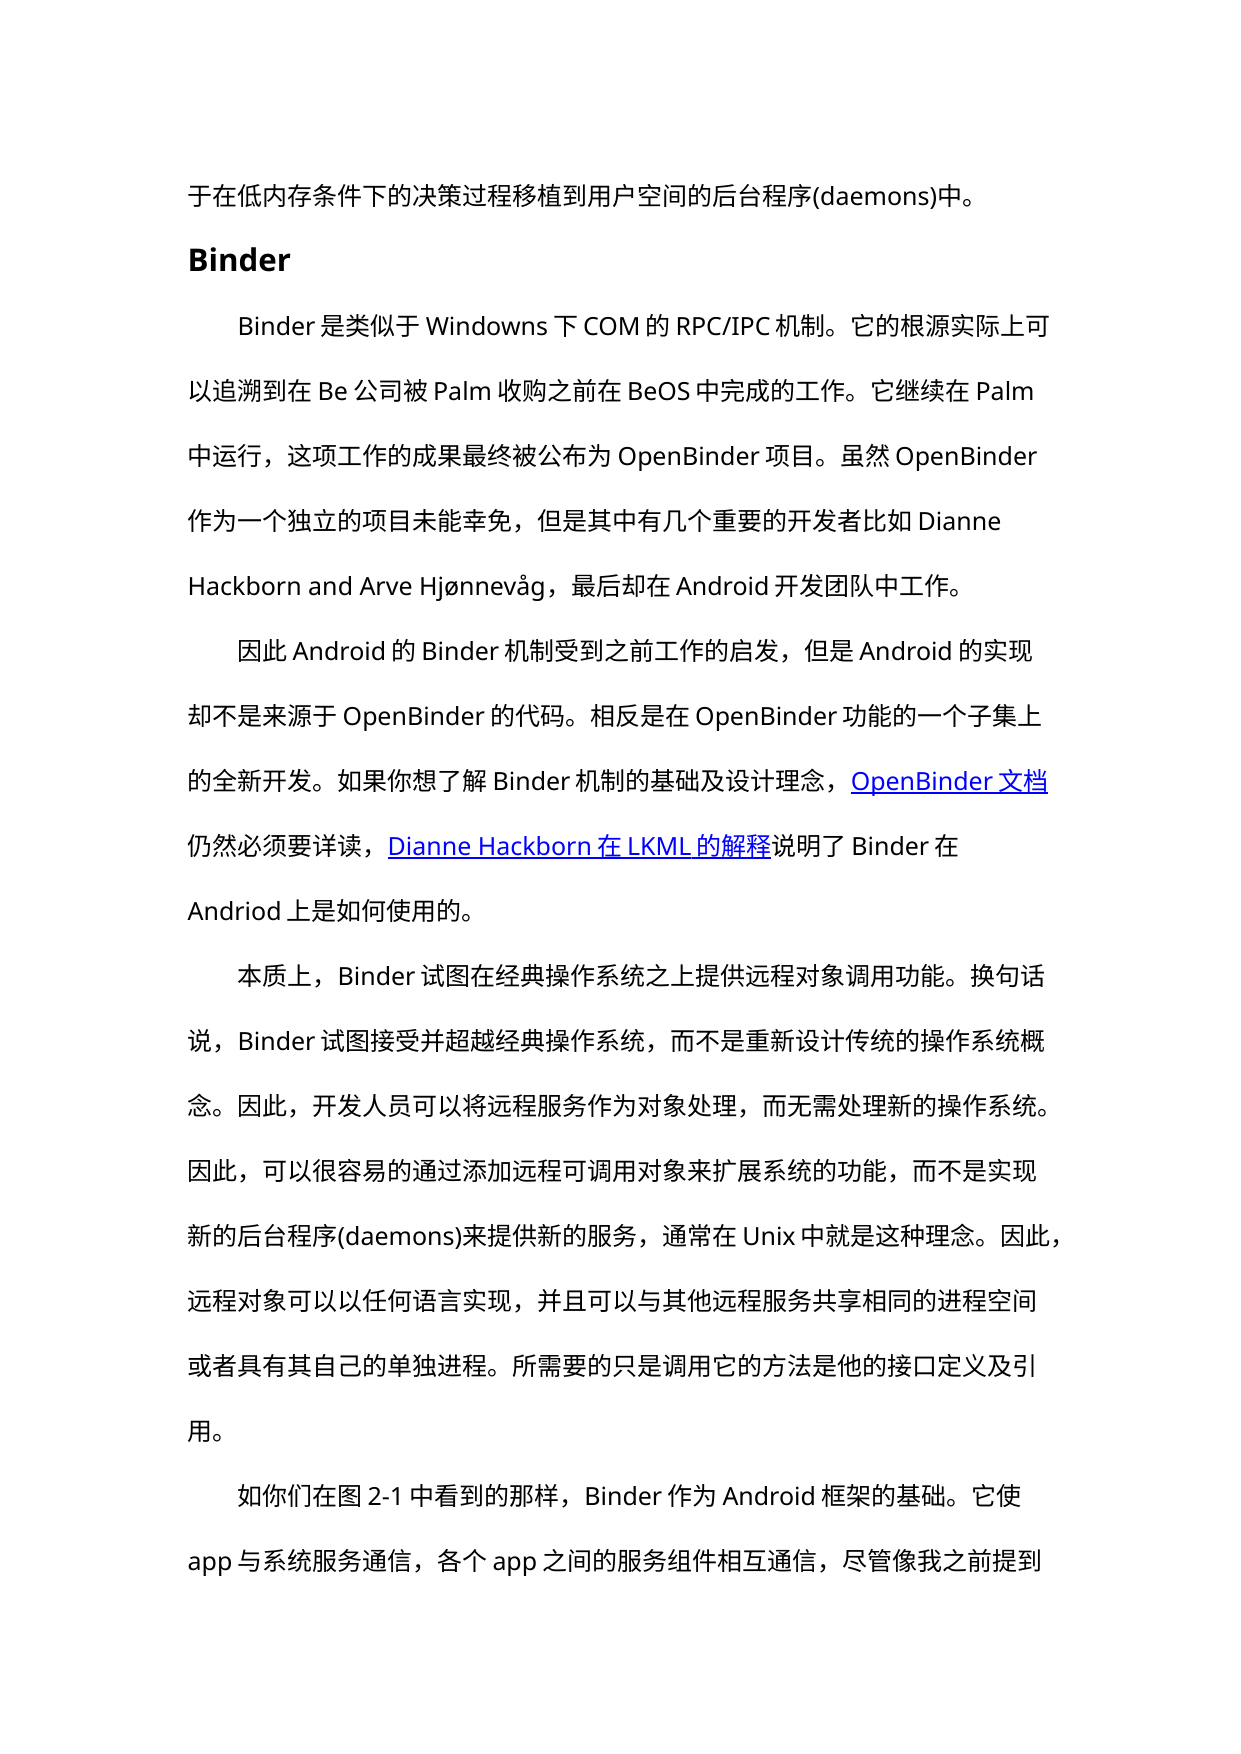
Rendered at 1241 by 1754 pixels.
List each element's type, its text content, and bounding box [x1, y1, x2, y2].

list Binder是类似于Windowns下COM的RPC/IPC机制。它的根源实际上可以追溯到在Be公司被Palm收购之前在BeOS中完成的工作。它继续在Palm中运行，这项工作的成果最终被公布为OpenBinder项目。虽然OpenBinder作为一个独立的项目未能幸免，但是其中有几个重要的开发者比如Dianne Hackborn and Arve Hjønnevåg，最后却在Android开发团队中工作。 [187, 292, 1053, 617]
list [187, 1462, 1053, 1592]
list Binder [187, 227, 1053, 292]
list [187, 162, 1053, 227]
list 本质上，Binder试图在经典操作系统之上提供远程对象调用功能。换句话说，Binder试图接受并超越经典操作系统，而不是重新设计传统的操作系统概念。因此，开发人员可以将远程服务作为对象处理，而无需处理新的操作系统。因此，可以很容易的通过添加远程可调用对象来扩展系统的功能，而不是实现新的后台程序(daemons)来提供新的服务，通常在Unix中就是这种理念。因此，远程对象可以以任何语言实现，并且可以与其他远程服务共享相同的进程空间或者具有其自己的单独进程。所需要的只是调用它的方法是他的接口定义及引用。 [187, 942, 1053, 1462]
list 因此Android的Binder机制受到之前工作的启发，但是Android的实现却不是来源于OpenBinder的代码。相反是在OpenBinder功能的一个子集上的全新开发。如果你想了解Binder机制的基础及设计理念，OpenBinder文档仍然必须要详读，Dianne Hackborn在LKML的解释说明了Binder在Andriod上是如何使用的。 [187, 617, 1053, 942]
